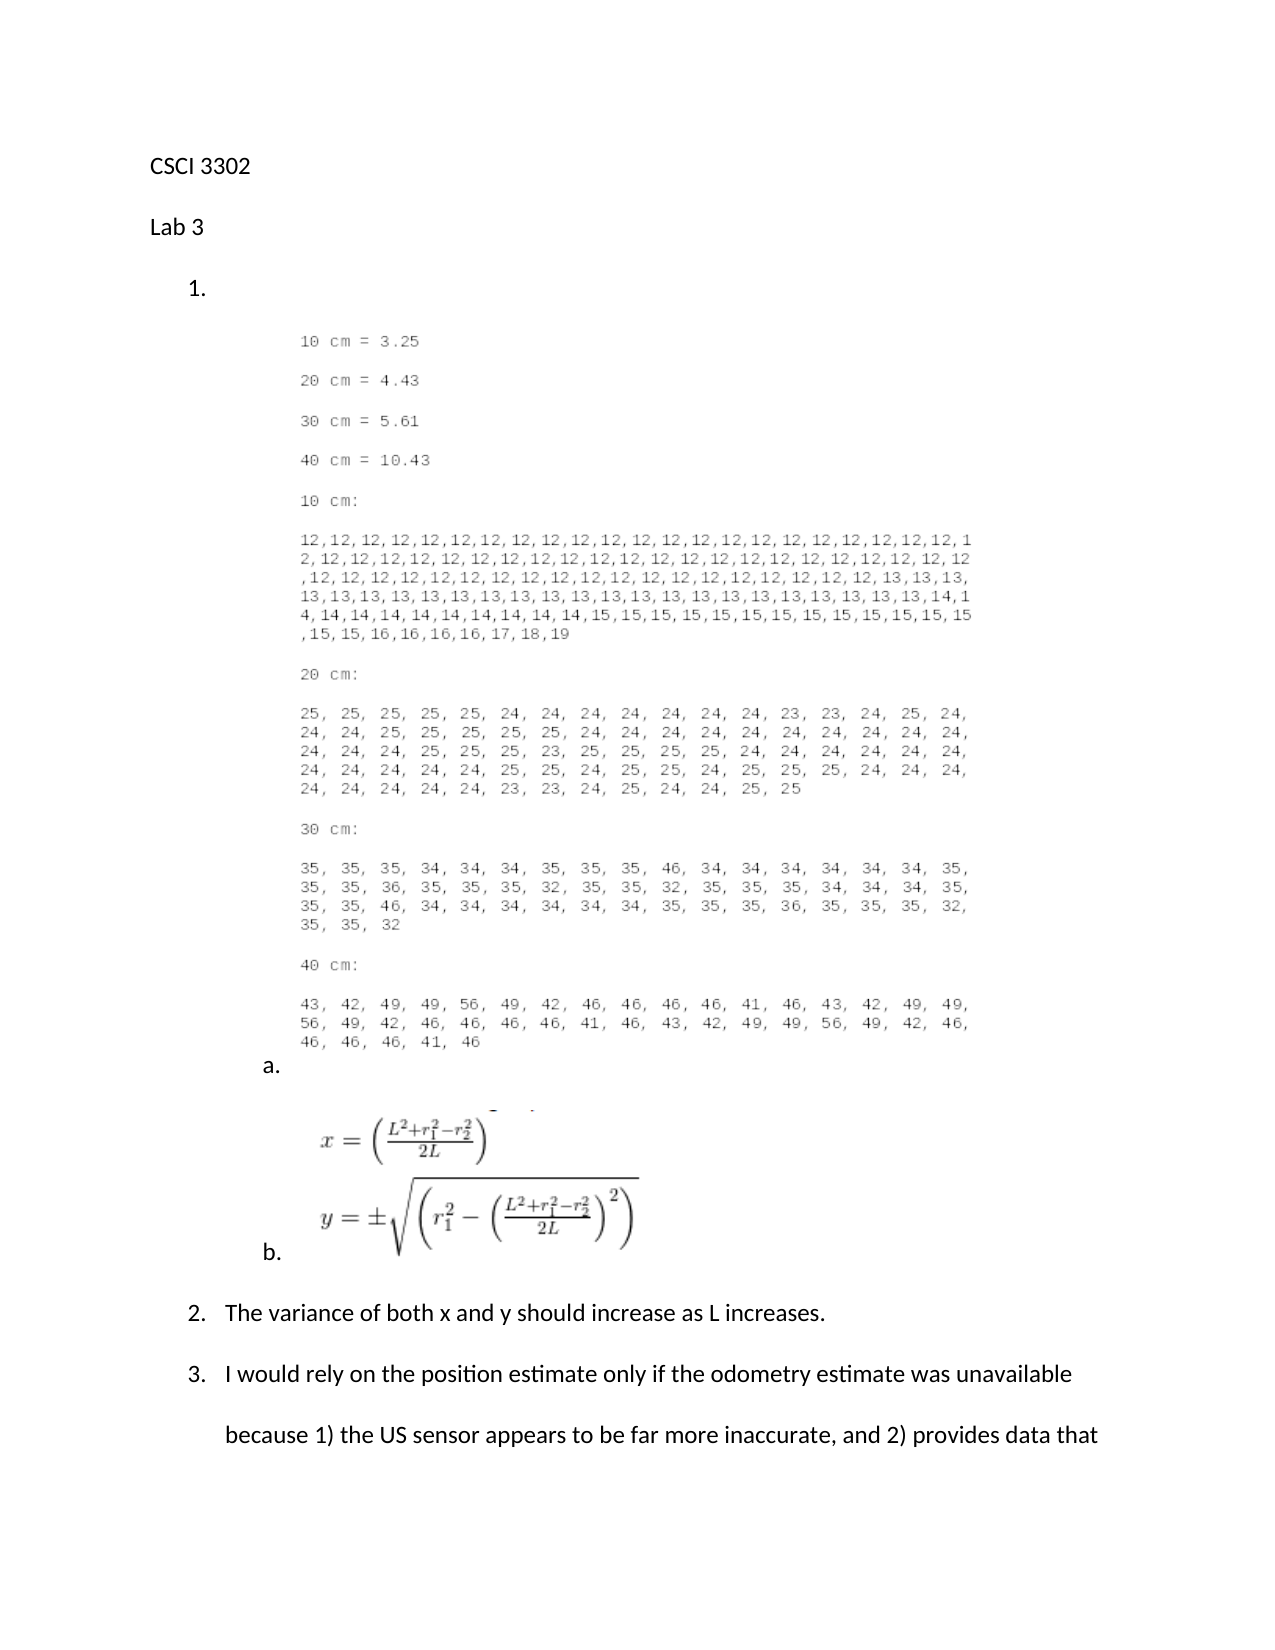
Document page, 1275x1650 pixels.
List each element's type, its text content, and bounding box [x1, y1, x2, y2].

list The variance of both x and y should increase as L increases. [187, 1297, 1125, 1328]
text CSCI 3302 [150, 150, 1125, 181]
picture [300, 1110, 655, 1261]
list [187, 1358, 1125, 1450]
text Lab 3 [150, 211, 1125, 242]
